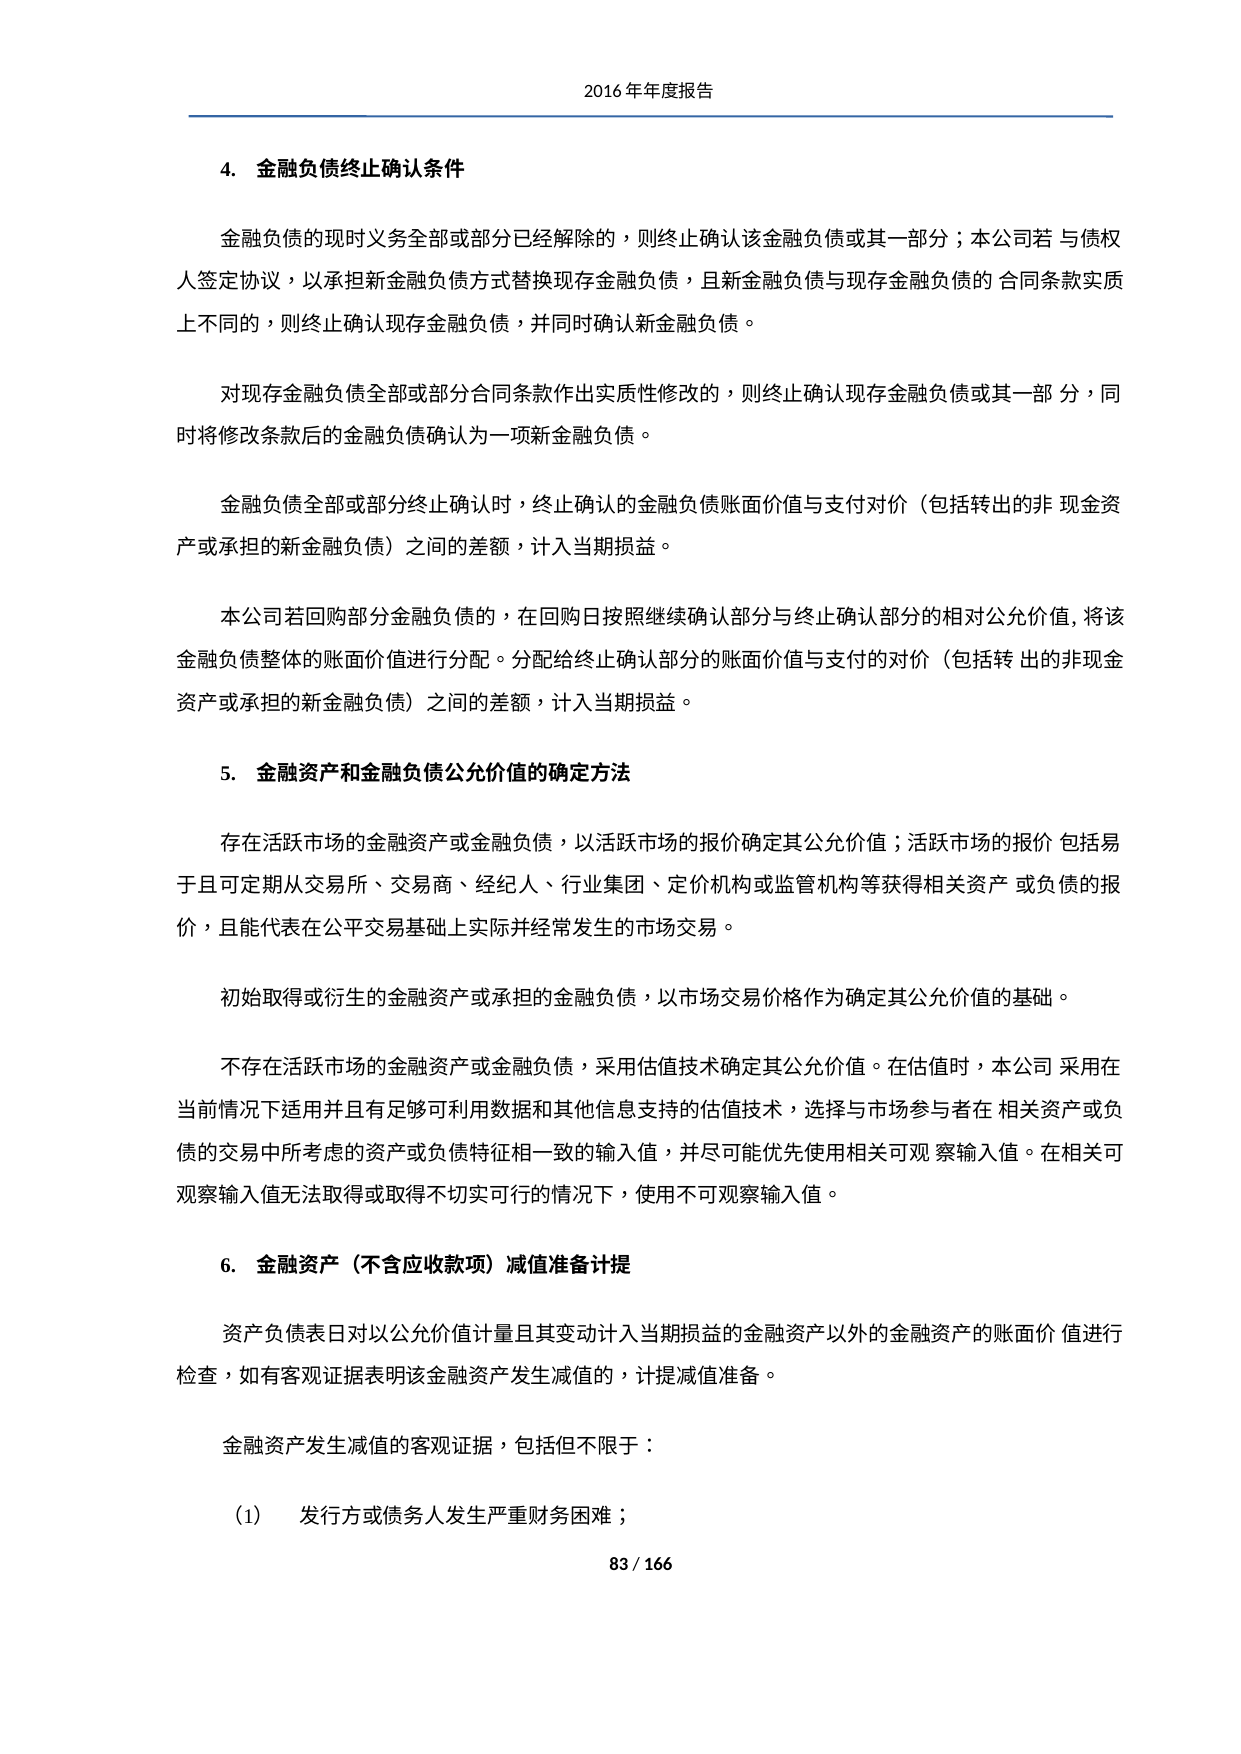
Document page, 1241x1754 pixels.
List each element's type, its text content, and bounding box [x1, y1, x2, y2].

list 金融资产和金融负债公允价值的确定方法 [176, 746, 1125, 789]
text 存在活跃市场的金融资产或金融负债，以活跃市场的报价确定其公允价值；活跃市场的报价 包括易于且可定期从交易所、交易商、经纪人、行业集团、定价机构或监管机构等获得相关资产 或负债的报价，且能代表在公平交易基础上实际并经常发生的市场交易。 [176, 816, 1125, 944]
text 本公司若回购部分金融负债的，在回购日按照继续确认部分与终止确认部分的相对公允价值, 将该金融负债整体的账面价值进行分配。分配给终止确认部分的账面价值与支付的对价（包括转 出的非现金资产或承担的新金融负债）之间的差额，计入当期损益。 [176, 590, 1125, 719]
text （1） 发行方或债务人发生严重财务困难； [176, 1489, 1125, 1532]
text 金融资产发生减值的客观证据，包括但不限于： [176, 1419, 1125, 1462]
text 金融负债全部或部分终止确认时，终止确认的金融负债账面价值与支付对价（包括转出的非 现金资产或承担的新金融负债）之间的差额，计入当期损益。 [176, 479, 1125, 563]
text 对现存金融负债全部或部分合同条款作出实质性修改的，则终止确认现存金融负债或其一部 分，同时将修改条款后的金融负债确认为一项新金融负债。 [176, 367, 1125, 452]
text 金融负债的现时义务全部或部分已经解除的，则终止确认该金融负债或其一部分；本公司若 与债权人签定协议，以承担新金融负债方式替换现存金融负债，且新金融负债与现存金融负债的 合同条款实质上不同的，则终止确认现存金融负债，并同时确认新金融负债。 [176, 212, 1125, 340]
text 资产负债表日对以公允价值计量且其变动计入当期损益的金融资产以外的金融资产的账面价 值进行检查，如有客观证据表明该金融资产发生减值的，计提减值准备。 [176, 1308, 1125, 1392]
text 不存在活跃市场的金融资产或金融负债，采用估值技术确定其公允价值。在估值时，本公司 采用在当前情况下适用并且有足够可利用数据和其他信息支持的估值技术，选择与市场参与者在 相关资产或负债的交易中所考虑的资产或负债特征相一致的输入值，并尽可能优先使用相关可观 察输入值。在相关可观察输入值无法取得或取得不切实可行的情况下，使用不可观察输入值。 [176, 1041, 1125, 1211]
list 金融资产（不含应收款项）减值准备计提 [176, 1238, 1125, 1281]
text 初始取得或衍生的金融资产或承担的金融负债，以市场交易价格作为确定其公允价值的基础。 [176, 971, 1125, 1013]
list 金融负债终止确认条件 [176, 142, 1125, 185]
